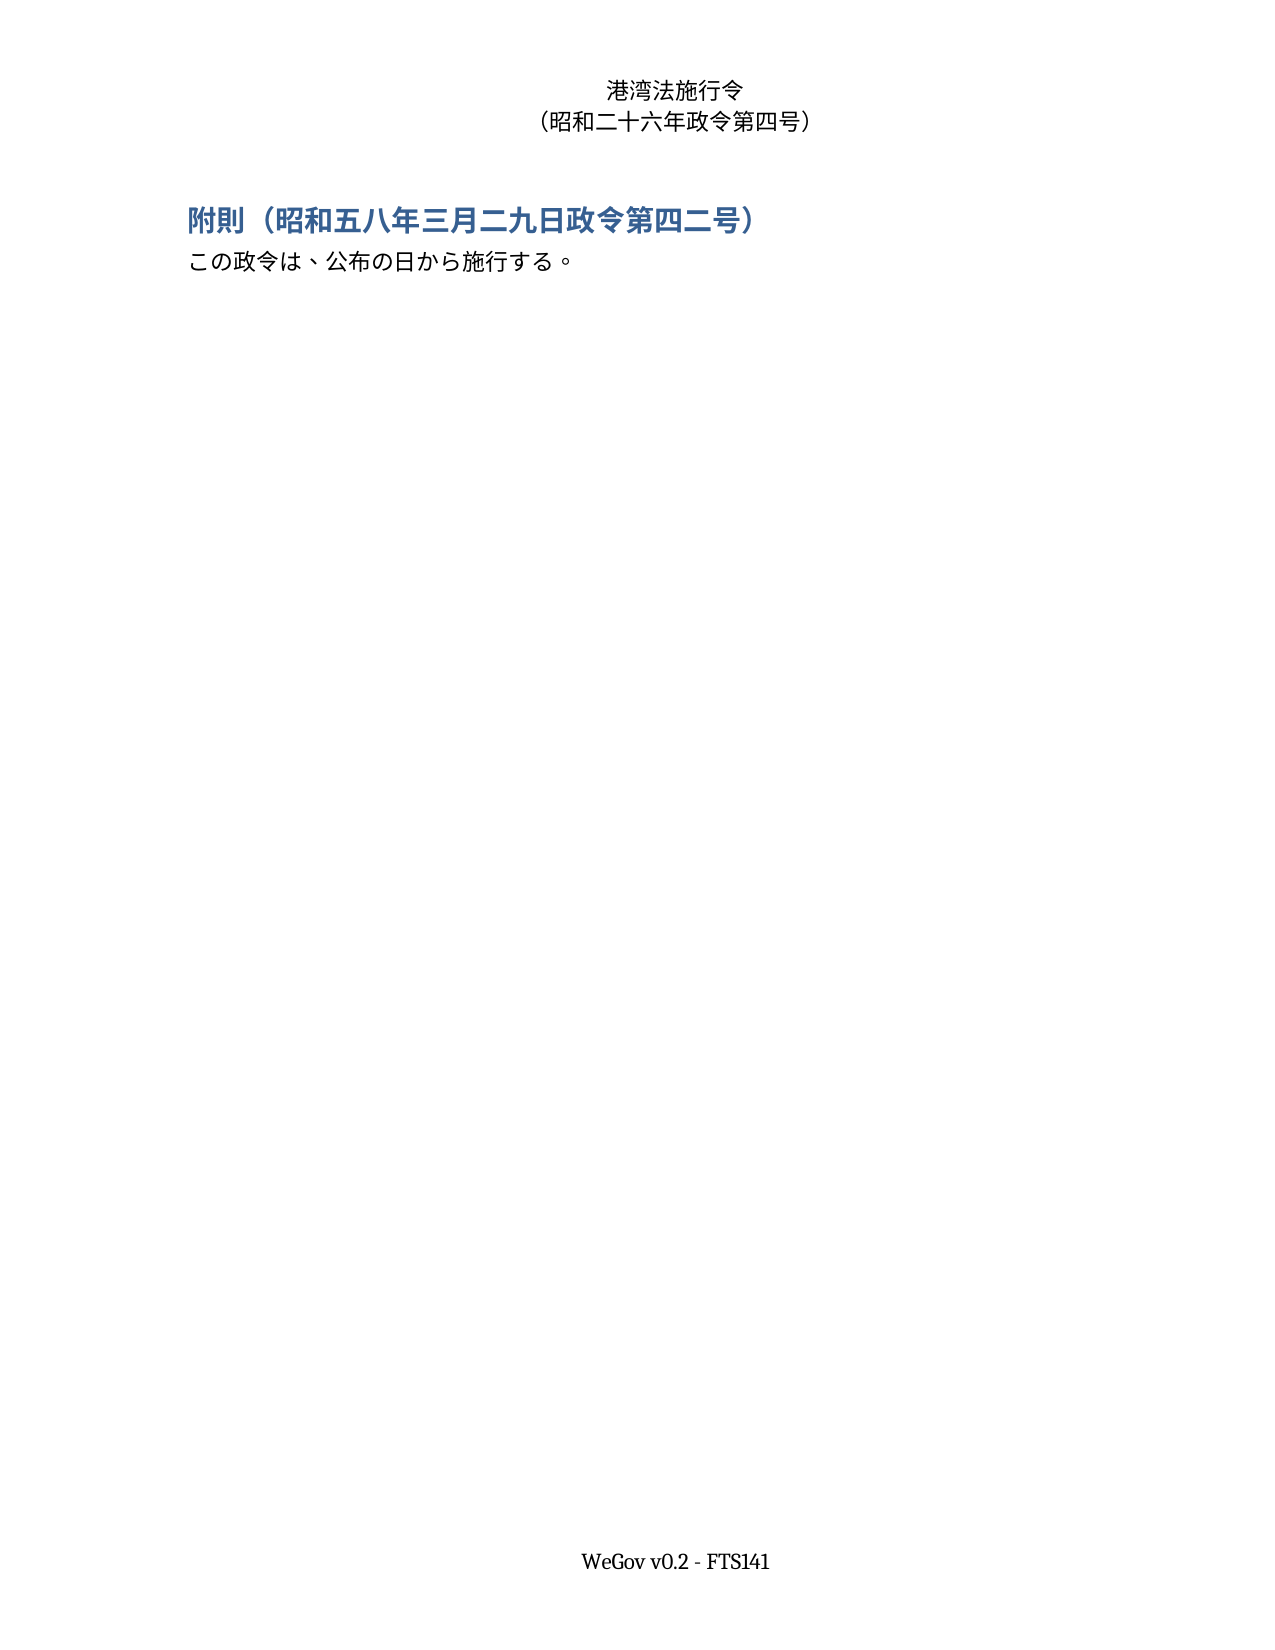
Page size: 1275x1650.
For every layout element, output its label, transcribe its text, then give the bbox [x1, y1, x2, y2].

text この政令は、公布の日から施行する。 [187, 246, 1087, 277]
subtitle 附則（昭和五八年三月二九日政令第四二号） [187, 200, 1087, 240]
